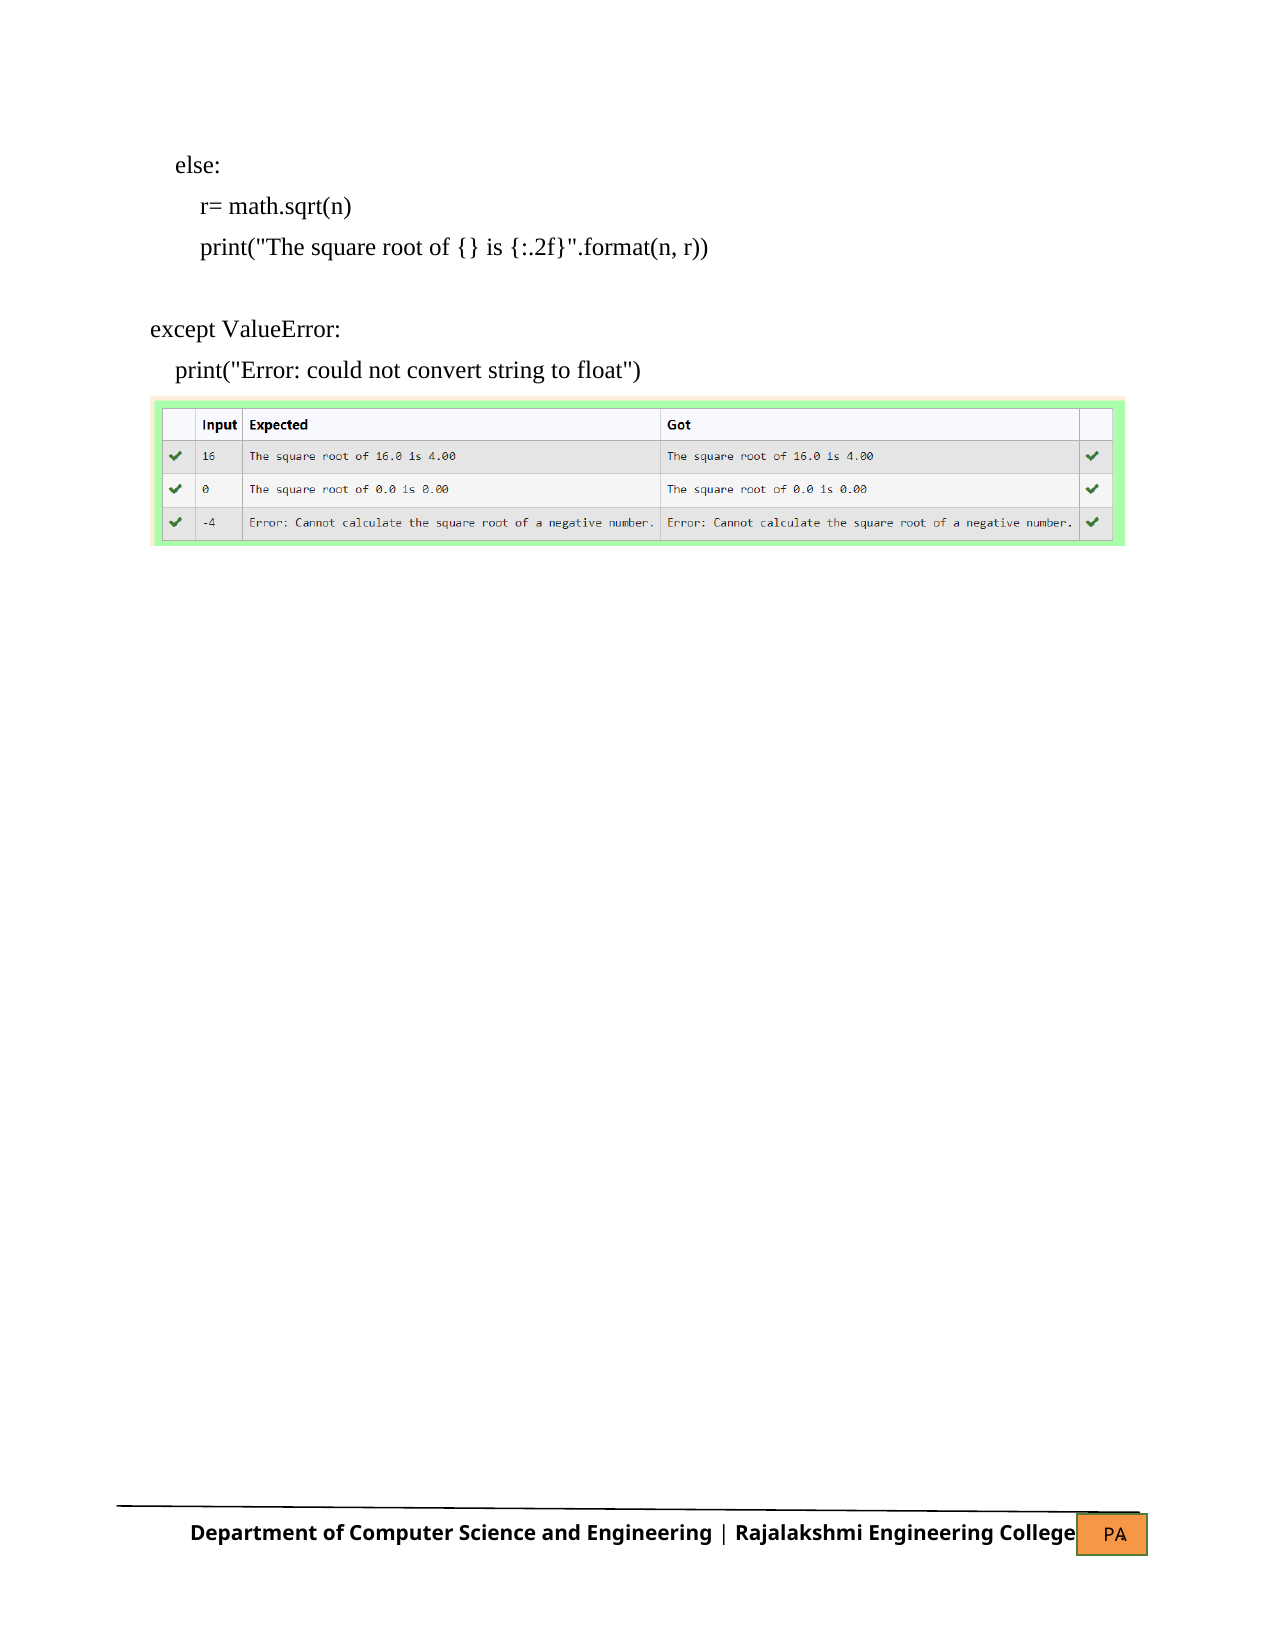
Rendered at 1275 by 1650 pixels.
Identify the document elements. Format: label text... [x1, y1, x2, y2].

text print("The square root of {} is {:.2f}".format(n, r)) [150, 232, 1125, 261]
text print("Error: could not convert string to float") [150, 356, 1125, 384]
text r= math.sqrt(n) [150, 191, 1125, 220]
picture [150, 396, 1125, 546]
text except ValueError: [150, 314, 1125, 343]
text else: [150, 150, 1125, 179]
